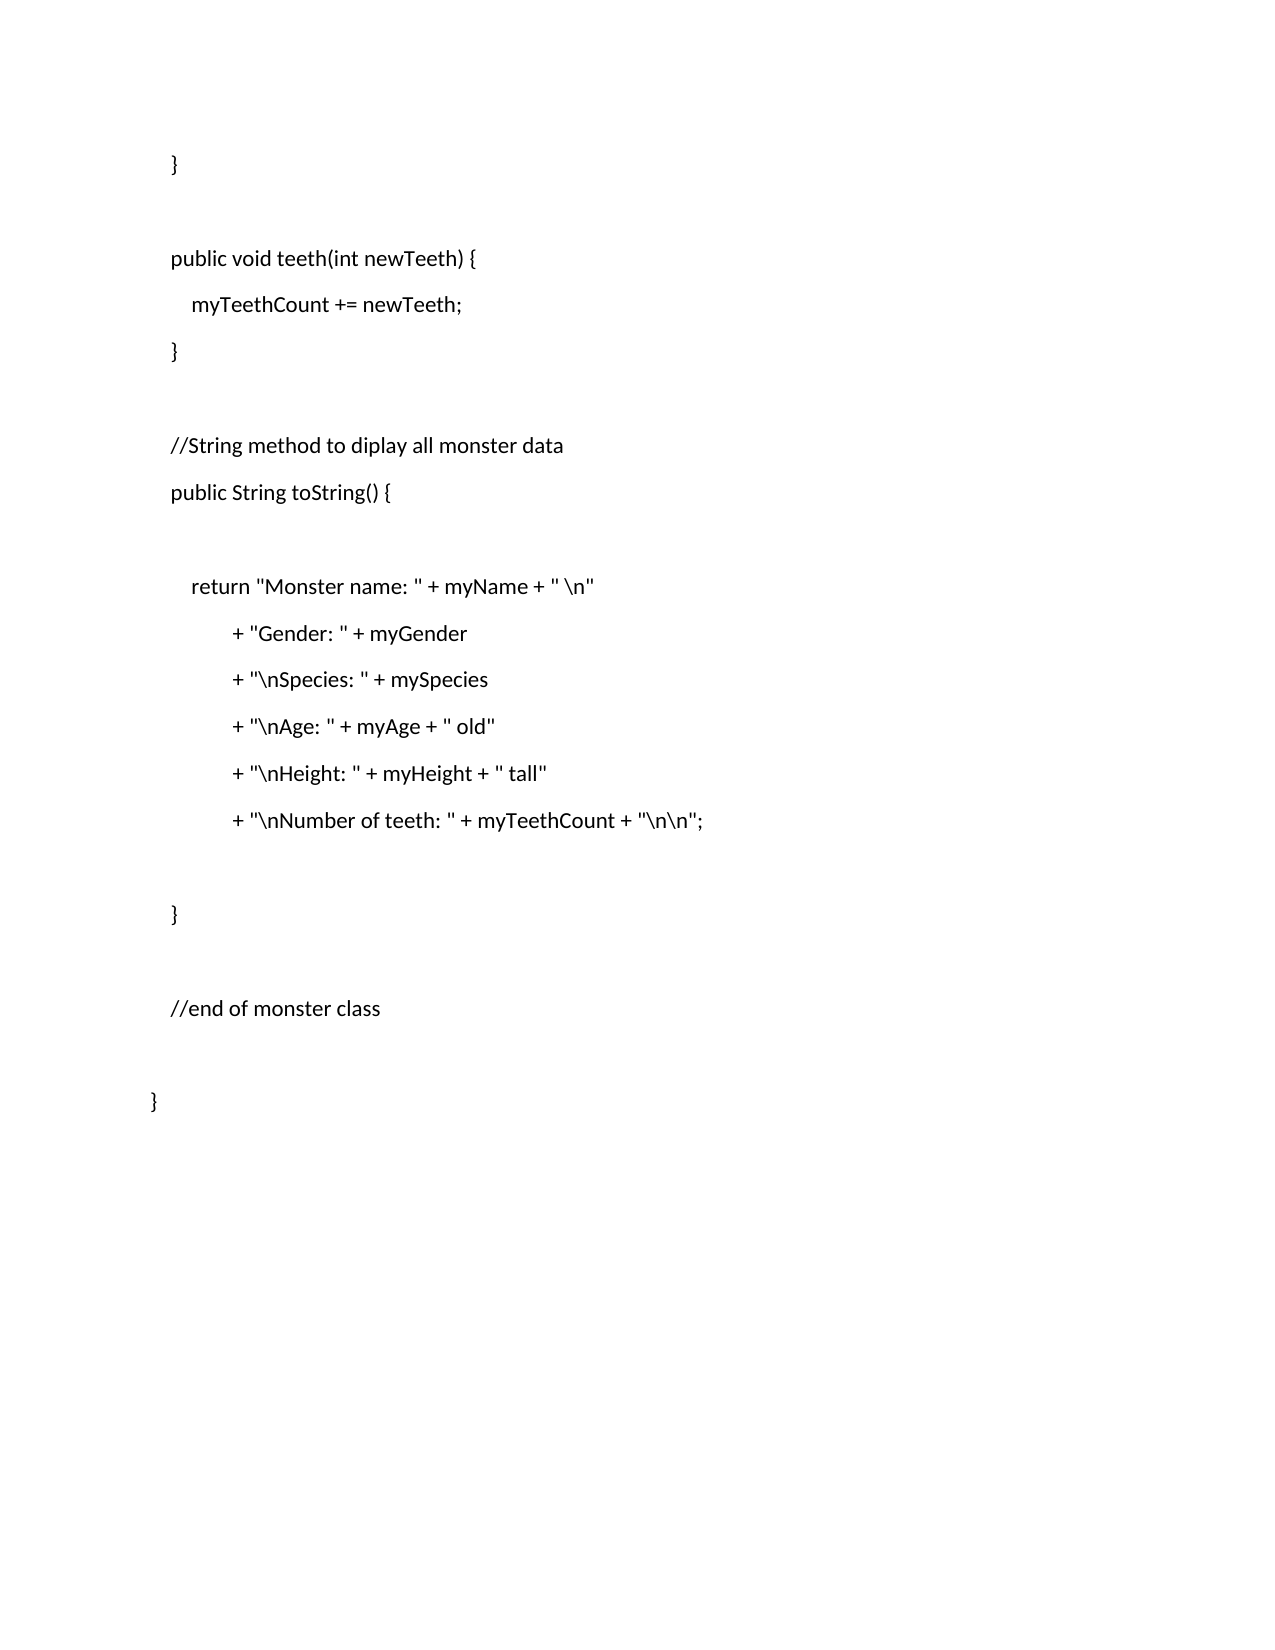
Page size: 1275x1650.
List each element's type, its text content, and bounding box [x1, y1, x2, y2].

text } [150, 337, 1125, 366]
text } [150, 1087, 1125, 1116]
text } [150, 150, 1125, 178]
text + "\nNumber of teeth: " + myTeethCount + "\n\n"; [150, 806, 1125, 834]
text } [150, 900, 1125, 928]
text public String toString() { [150, 478, 1125, 506]
text + "Gender: " + myGender [150, 619, 1125, 647]
text return "Monster name: " + myName + " \n" [150, 572, 1125, 600]
text //end of monster class [150, 994, 1125, 1022]
text + "\nHeight: " + myHeight + " tall" [150, 759, 1125, 787]
text + "\nSpecies: " + mySpecies [150, 666, 1125, 694]
text public void teeth(int newTeeth) { [150, 244, 1125, 272]
text myTeethCount += newTeeth; [150, 291, 1125, 319]
text + "\nAge: " + myAge + " old" [150, 712, 1125, 741]
text //String method to diplay all monster data [150, 431, 1125, 459]
